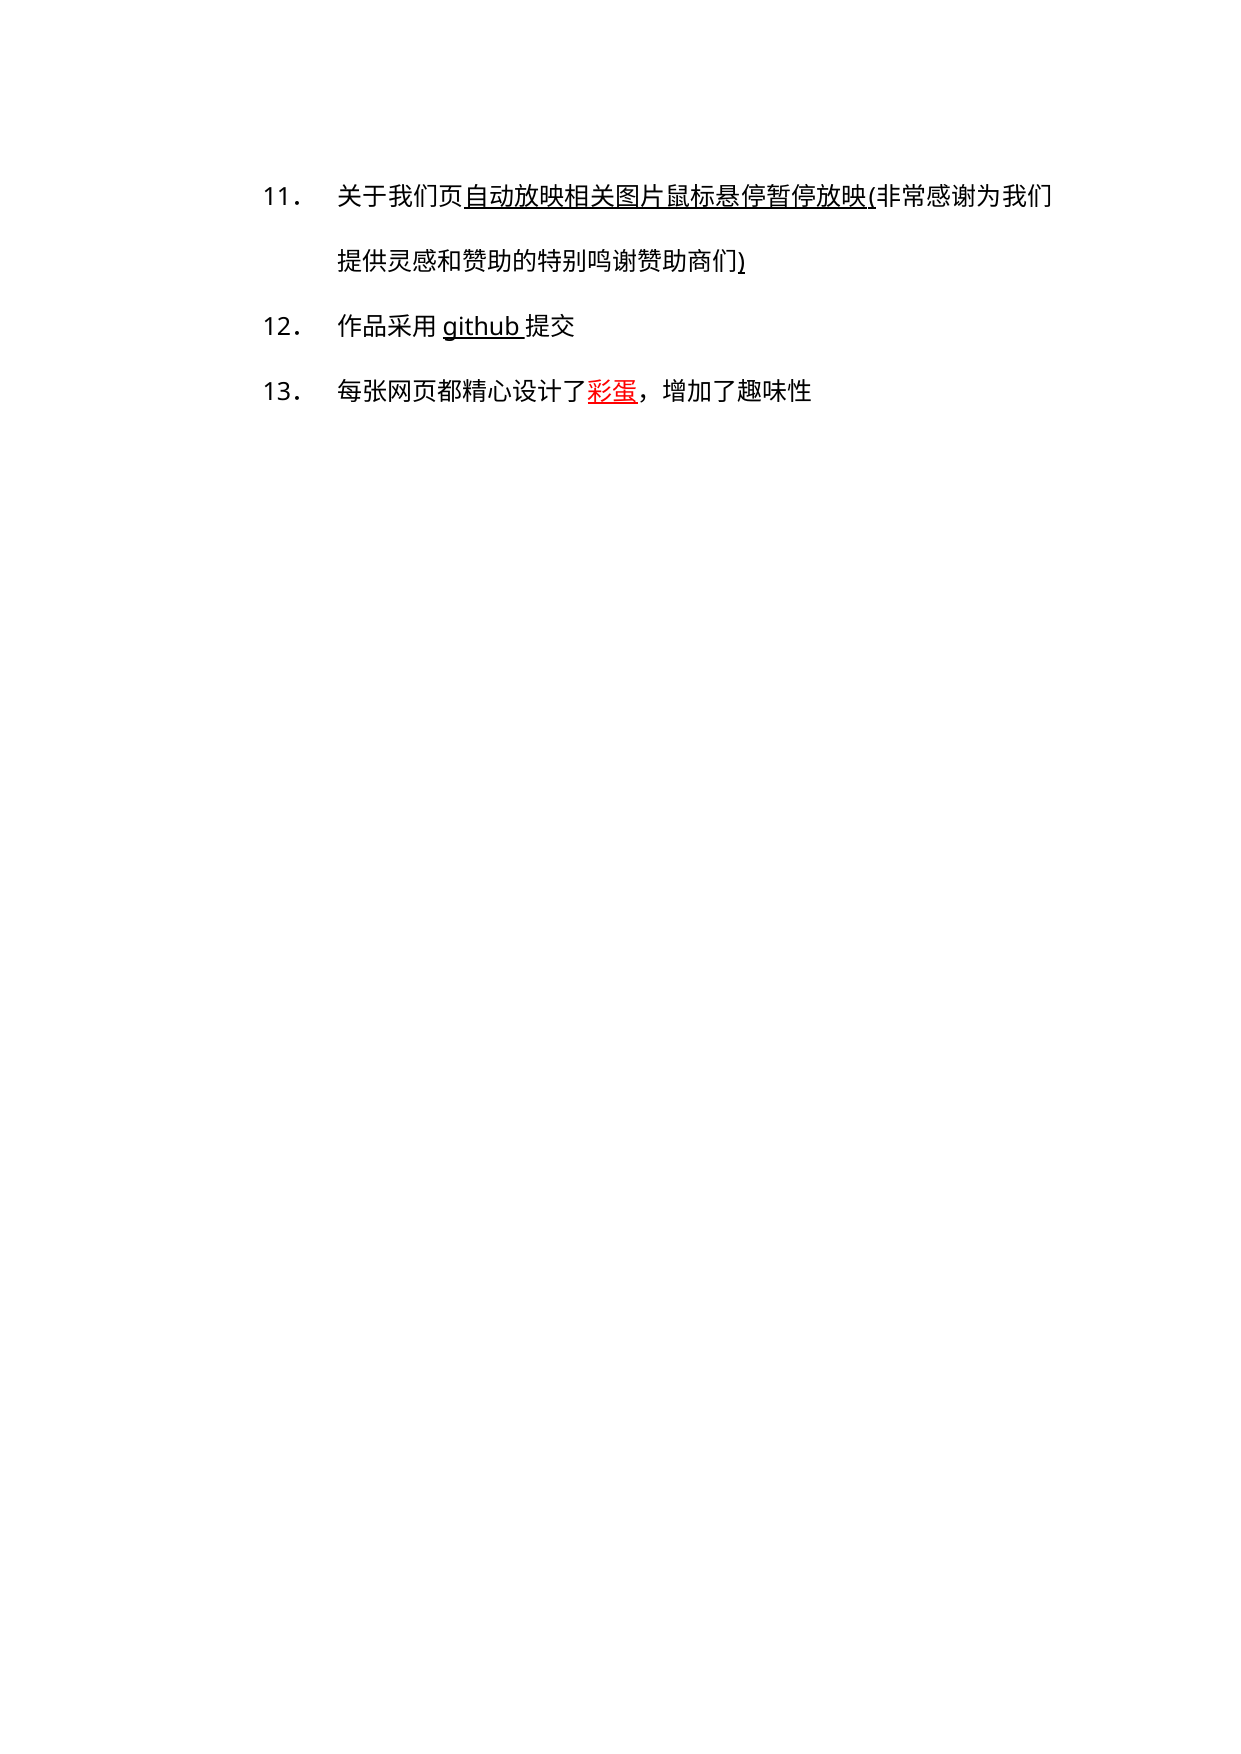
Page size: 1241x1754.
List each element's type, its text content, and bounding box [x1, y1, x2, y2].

list 每张网页都精心设计了彩蛋，增加了趣味性 [262, 357, 1053, 422]
list 作品采用github提交 [262, 292, 1053, 357]
list 关于我们页自动放映相关图片鼠标悬停暂停放映(非常感谢为我们提供灵感和赞助的特别鸣谢赞助商们) [262, 162, 1053, 292]
